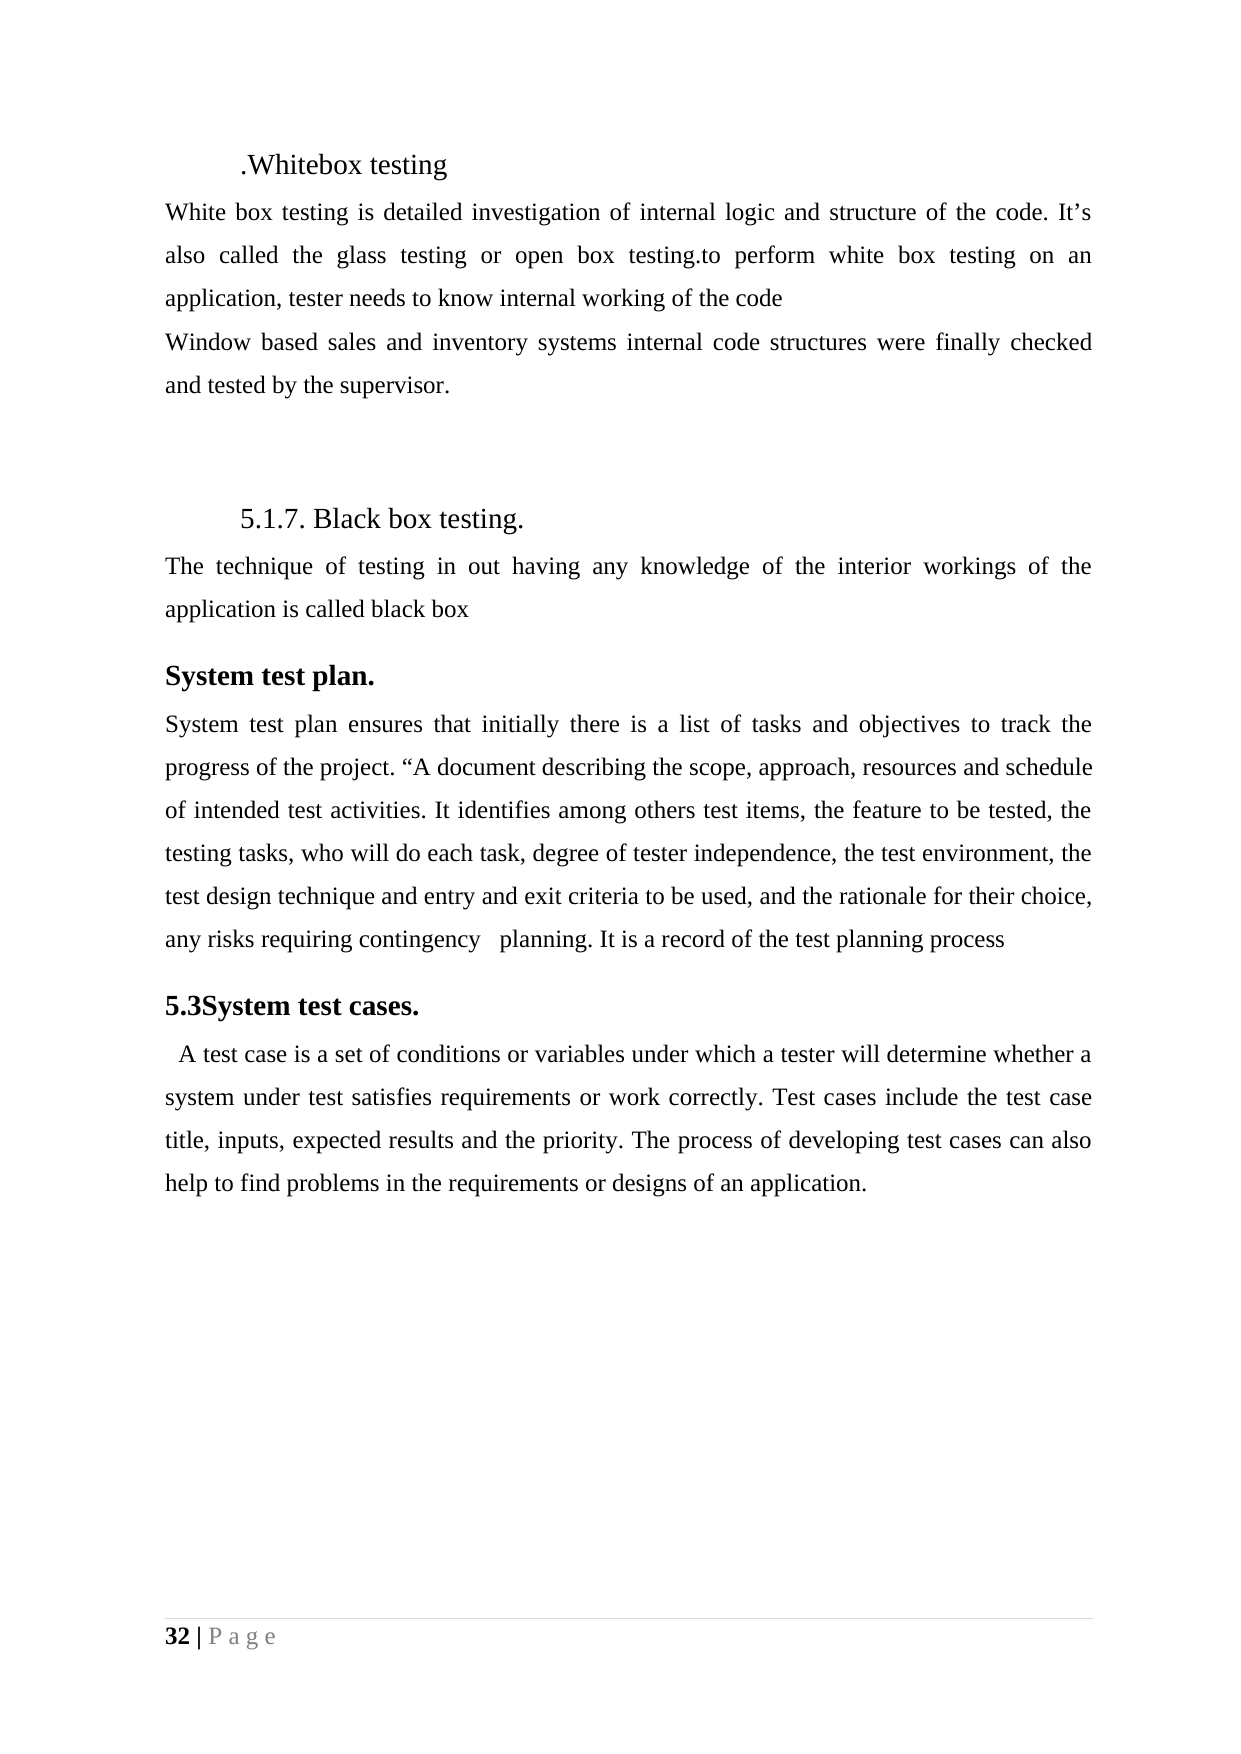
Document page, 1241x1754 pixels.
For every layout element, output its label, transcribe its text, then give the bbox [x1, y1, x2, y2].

text Window based sales and inventory systems internal code structures were finally checked and tested by the supervisor. [165, 327, 1093, 398]
subtitle 5.3System test cases. [165, 988, 1088, 1022]
text A test case is a set of conditions or variables under which a tester will determine whether a system under test satisfies requirements or work correctly. Test cases include the test case title, inputs, expected results and the priority. The process of developing test cases can also help to find problems in the requirements or designs of an application. [165, 1039, 1093, 1197]
subtitle .Whitebox testing [240, 147, 1093, 181]
text System test plan ensures that initially there is a list of tasks and objectives to track the progress of the project. “A document describing the scope, approach, resources and schedule of intended test activities. It identifies among others test items, the feature to be tested, the testing tasks, who will do each task, degree of tester independence, the test environment, the test design technique and entry and exit criteria to be used, and the rationale for their choice, any risks requiring contingency planning. It is a record of the test planning process [165, 709, 1093, 953]
text White box testing is detailed investigation of internal logic and structure of the code. It’s also called the glass testing or open box testing.to perform white box testing on an application, tester needs to know internal working of the code [165, 197, 1093, 312]
subtitle System test plan. [165, 658, 1088, 692]
subtitle 5.1.7. Black box testing. [240, 501, 1093, 535]
text The technique of testing in out having any knowledge of the interior workings of the application is called black box [165, 551, 1093, 623]
